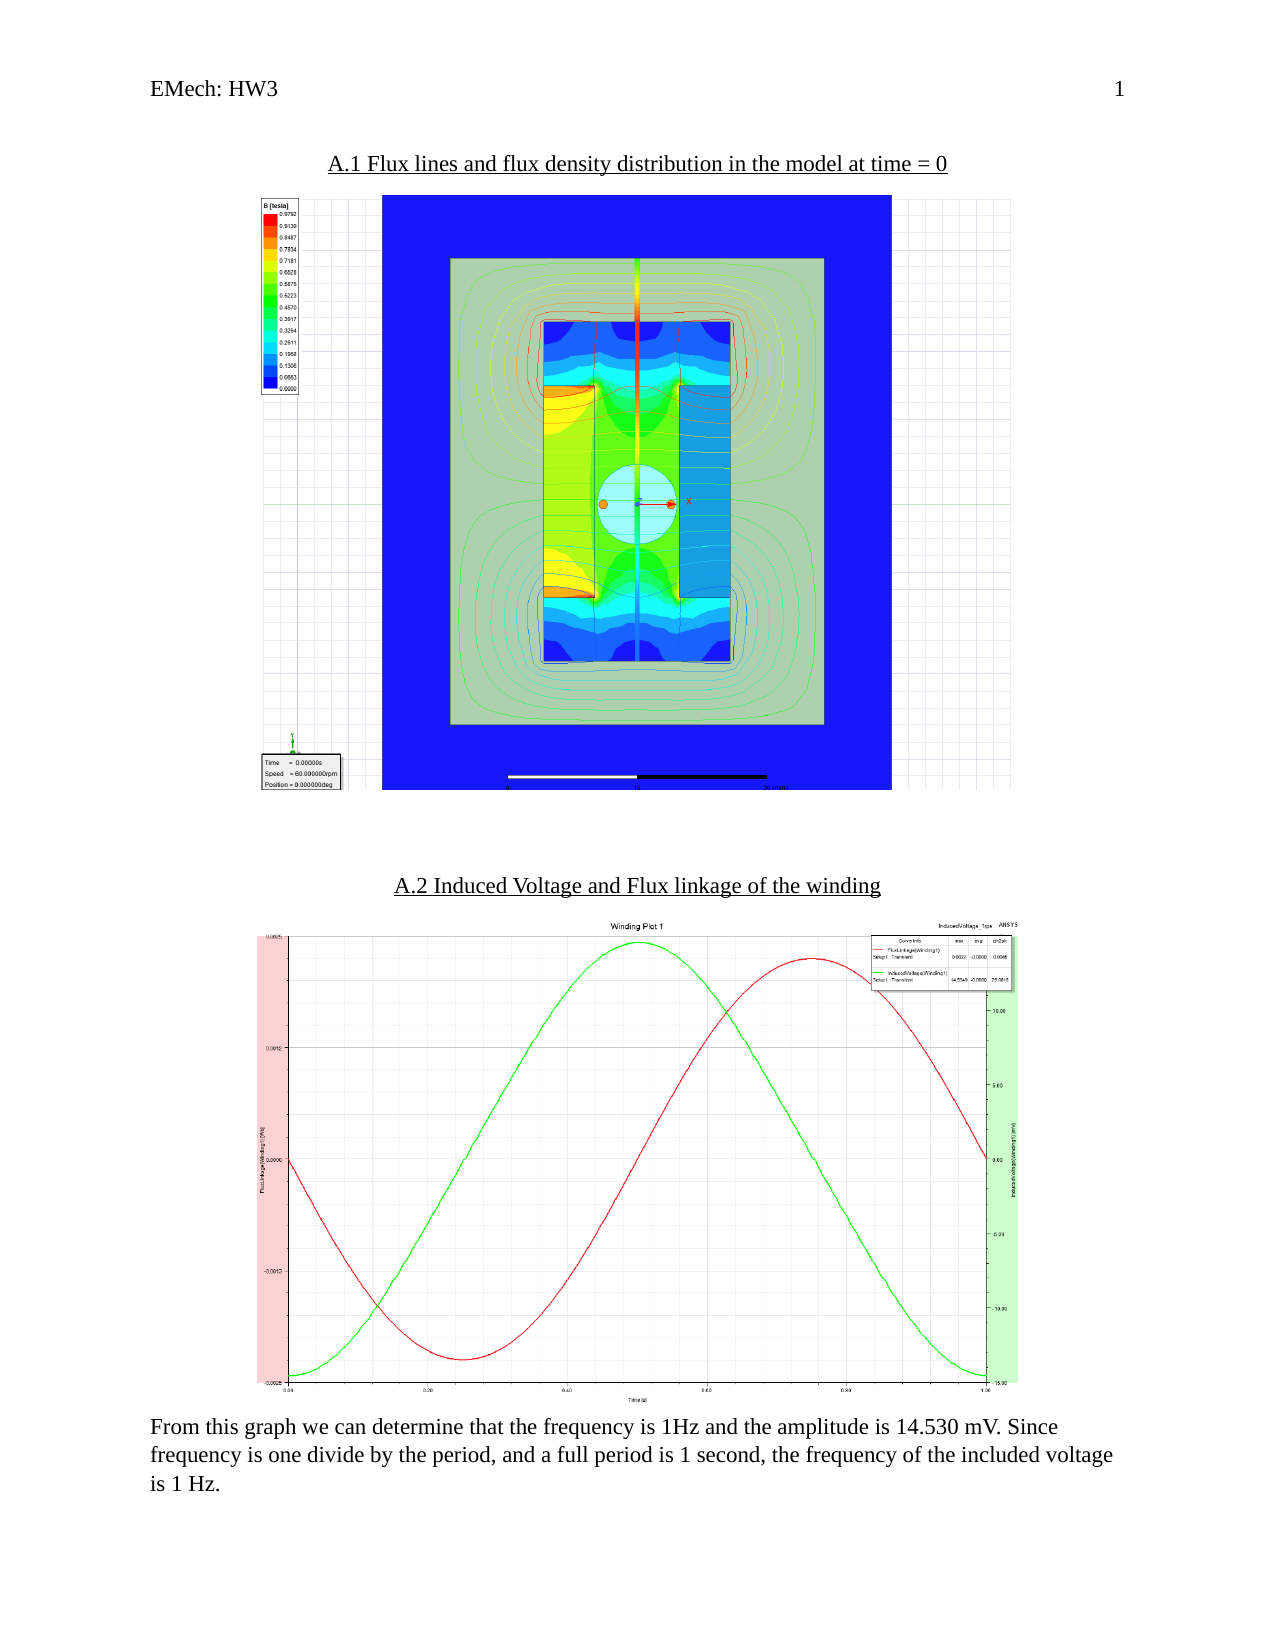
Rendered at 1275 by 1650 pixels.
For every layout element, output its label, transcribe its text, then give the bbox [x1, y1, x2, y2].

text A.1 Flux lines and flux density distribution in the model at time = 0 [150, 150, 1125, 176]
picture [251, 917, 1020, 1402]
picture [259, 195, 1013, 790]
text From this graph we can determine that the frequency is 1Hz and the amplitude is 14.530 mV. Since frequency is one divide by the period, and a full period is 1 second, the frequency of the included voltage is 1 Hz. [150, 1413, 1125, 1496]
text A.2 Induced Voltage and Flux linkage of the winding [150, 872, 1125, 898]
